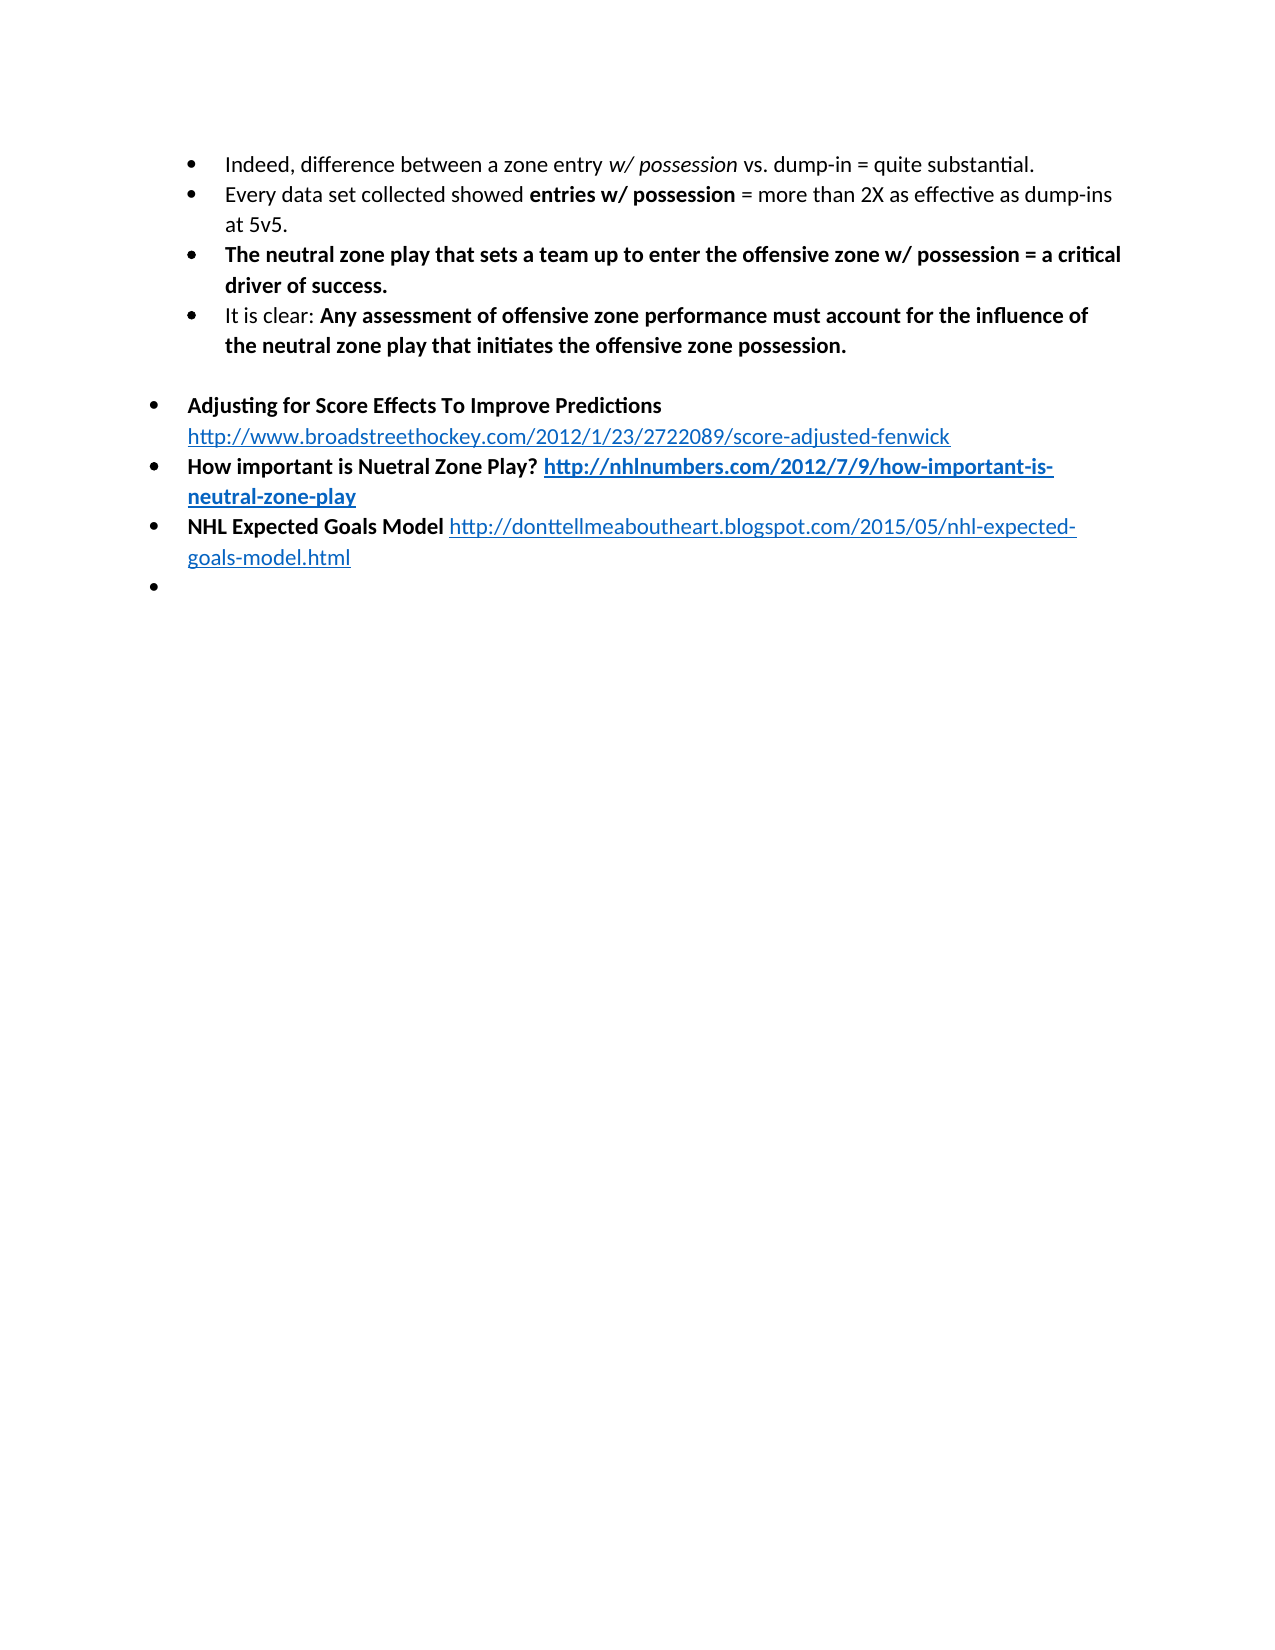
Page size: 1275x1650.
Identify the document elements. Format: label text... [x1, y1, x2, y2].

list It is clear: Any assessment of offensive zone performance must account for the influence of the neutral zone play that initiates the offensive zone possession. [187, 301, 1125, 359]
list Every data set collected showed entries w/ possession = more than 2X as effective as dump-ins at 5v5. [187, 180, 1125, 238]
list Indeed, difference between a zone entry w/ possession vs. dump-in = quite substantial. [187, 150, 1125, 178]
list Adjusting for Score Effects To Improve Predictions http://www.broadstreethockey.com/2012/1/23/2722089/score-adjusted-fenwick [150, 392, 1125, 450]
list NHL Expected Goals Model http://donttellmeaboutheart.blogspot.com/2015/05/nhl-expected-goals-model.html [150, 512, 1125, 571]
list How important is Nuetral Zone Play? http://nhlnumbers.com/2012/7/9/how-important-is-neutral-zone-play [150, 452, 1125, 510]
list The neutral zone play that sets a team up to enter the offensive zone w/ possession = a critical driver of success. [187, 241, 1125, 299]
